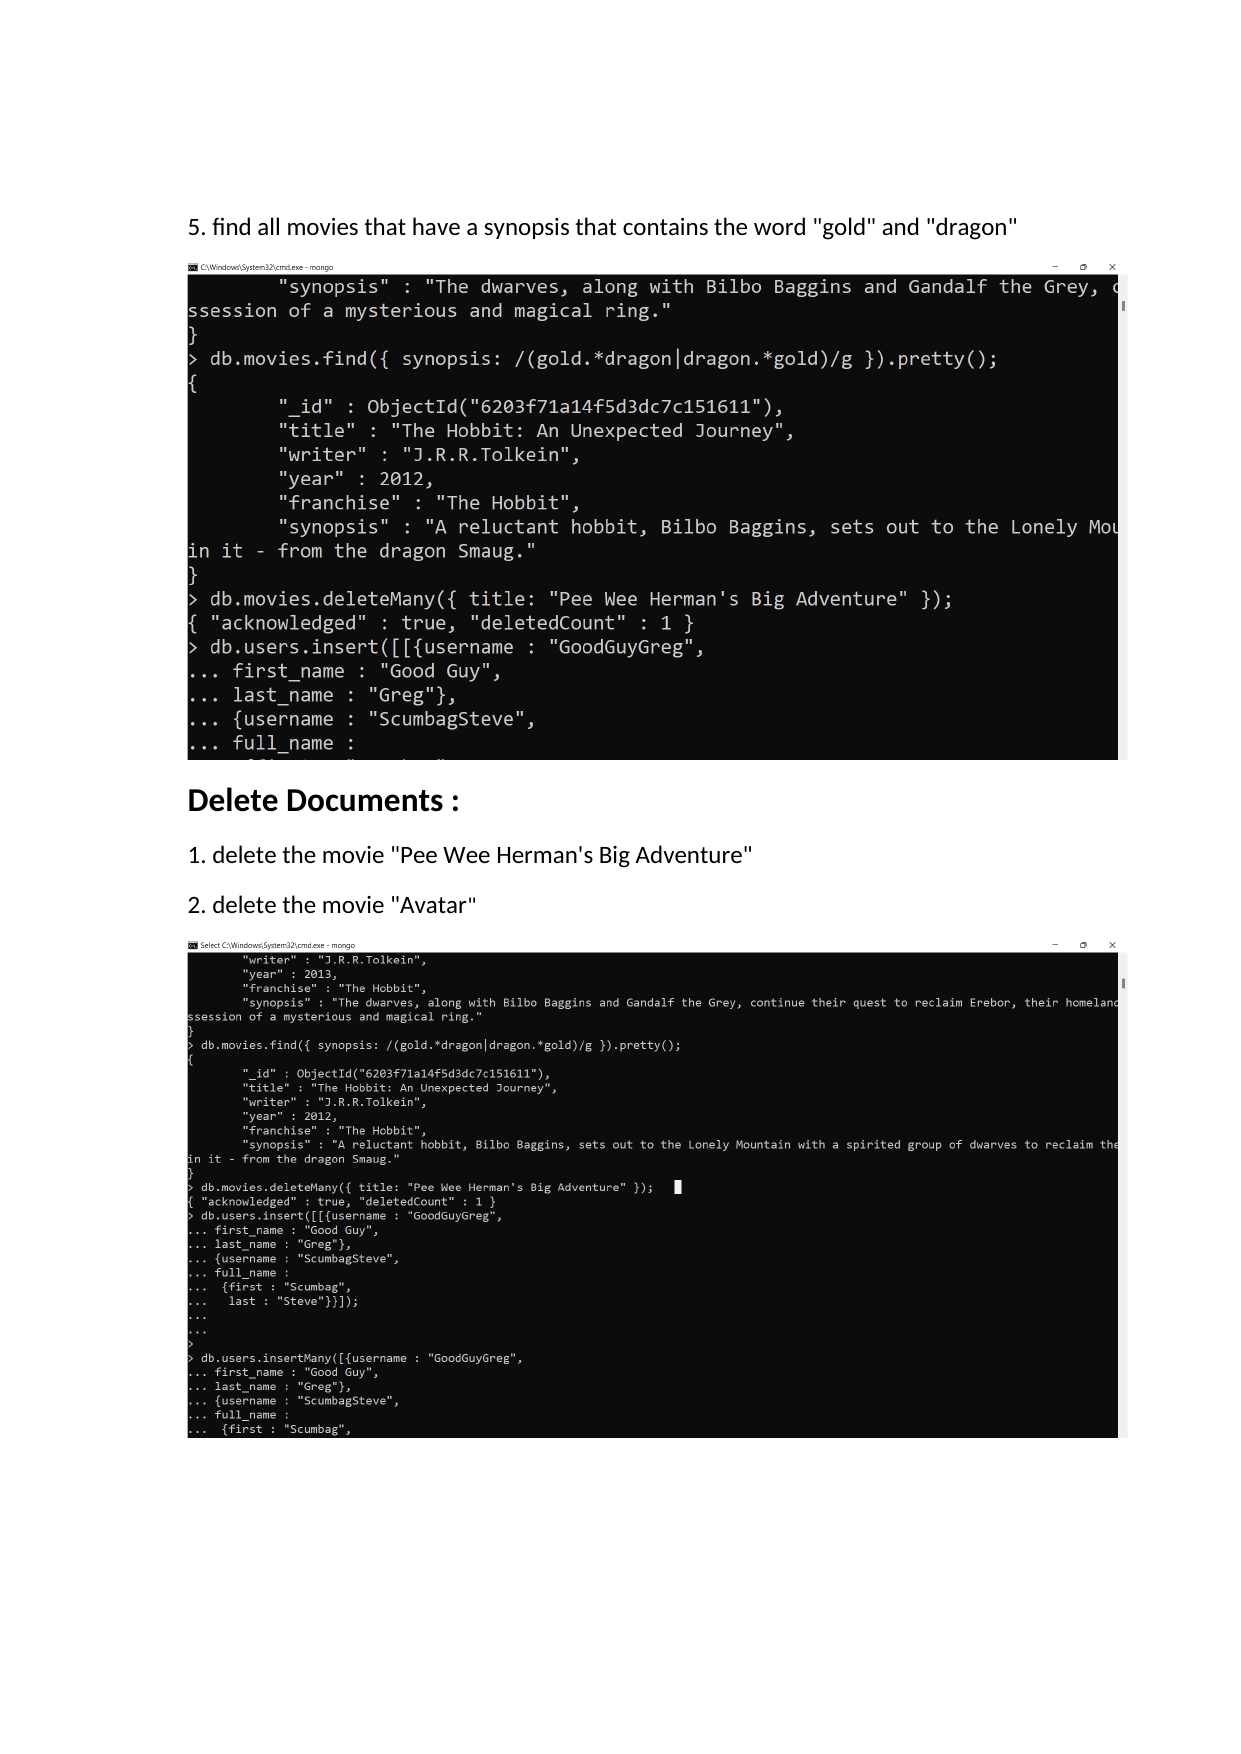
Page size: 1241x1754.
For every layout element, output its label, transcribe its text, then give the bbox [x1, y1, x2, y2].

picture [187, 260, 1128, 760]
text 2. delete the movie "Avatar" [187, 889, 1090, 919]
text 5. find all movies that have a synopsis that contains the word "gold" and "dragon" [187, 211, 1090, 241]
text 1. delete the movie "Pee Wee Herman's Big Adventure" [187, 839, 1090, 870]
text Delete Documents : [187, 778, 1090, 819]
picture [187, 938, 1128, 1438]
